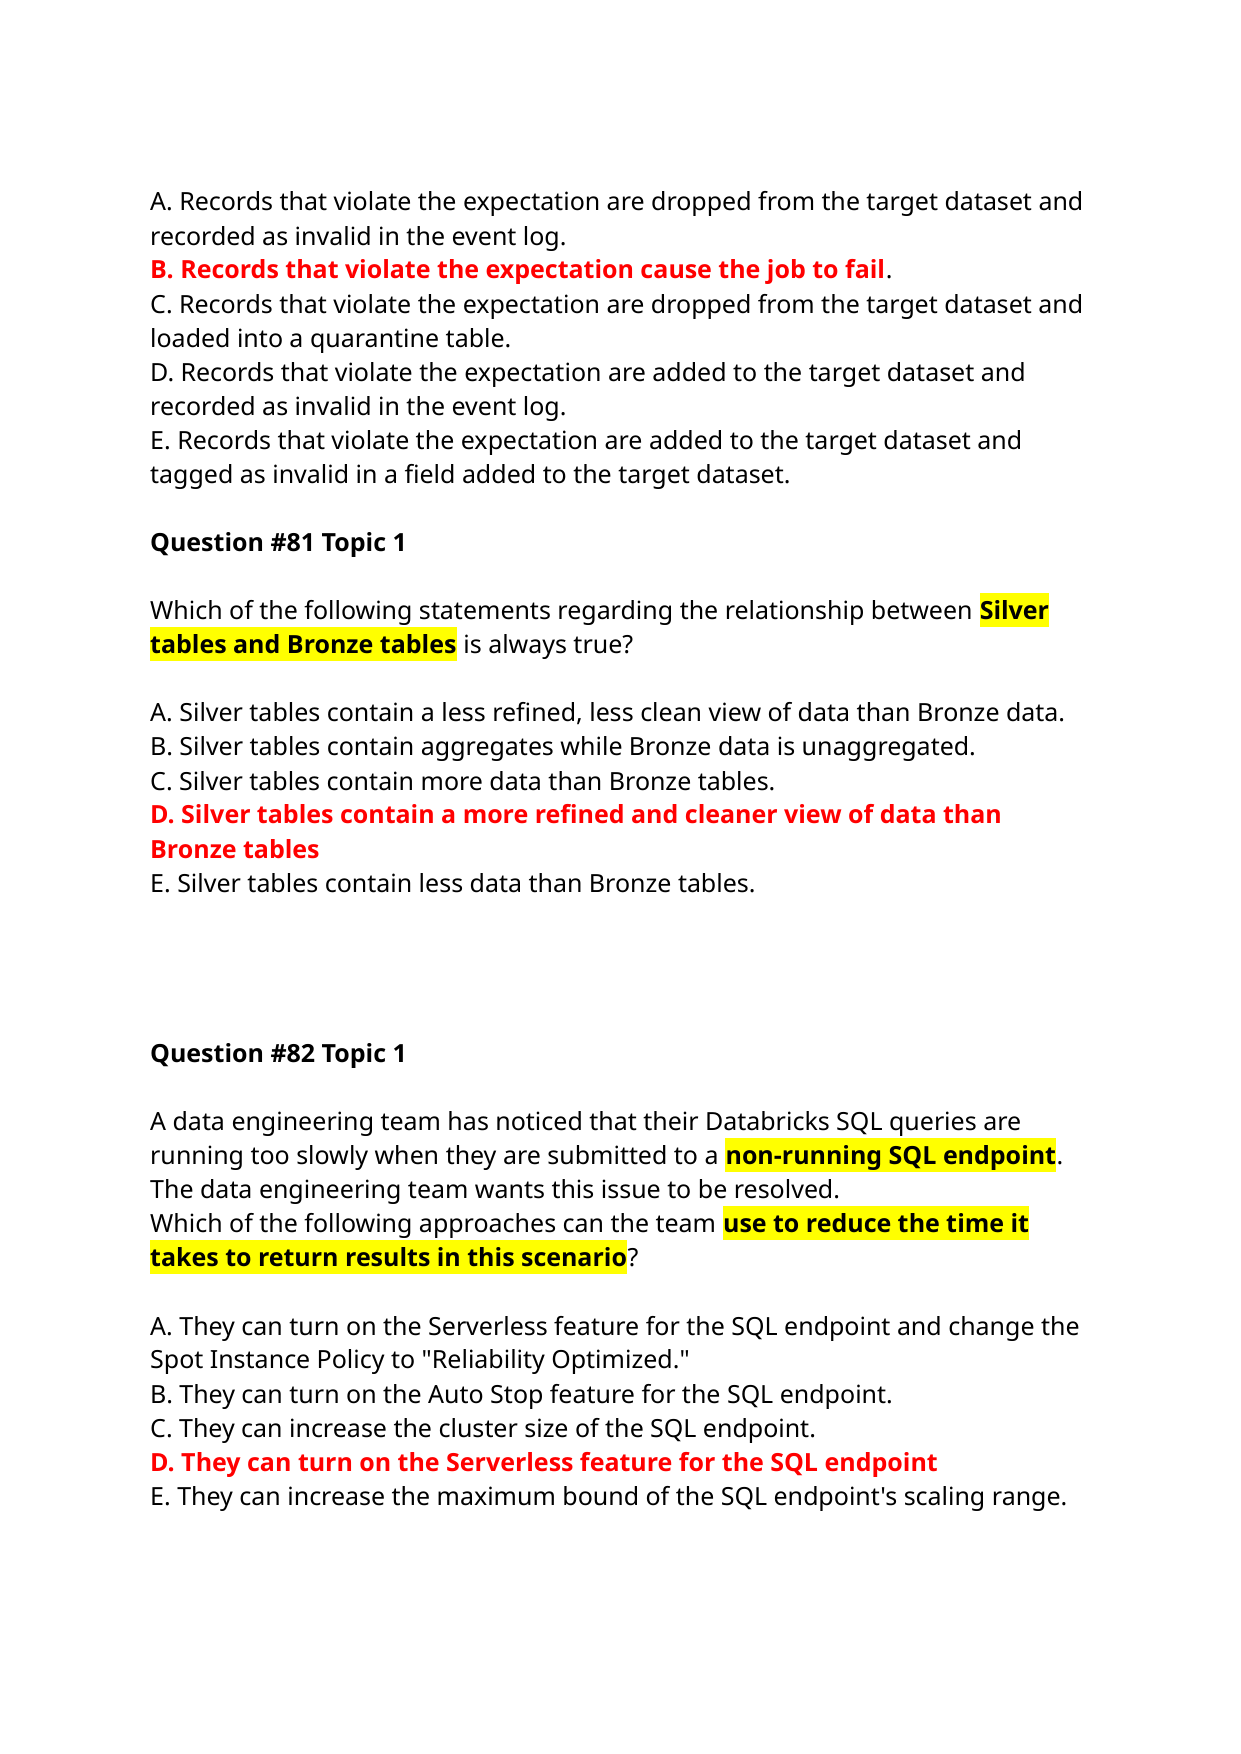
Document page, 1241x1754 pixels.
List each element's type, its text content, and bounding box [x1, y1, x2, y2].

text D. Silver tables contain a more refined and cleaner view of data than Bronze tables [150, 797, 1090, 865]
text A. Silver tables contain a less refined, less clean view of data than Bronze data. [150, 695, 1090, 729]
text B. Silver tables contain aggregates while Bronze data is unaggregated. [150, 729, 1090, 763]
text Question #82 Topic 1 [150, 1036, 1090, 1070]
text C. Silver tables contain more data than Bronze tables. [150, 763, 1090, 797]
text E. They can increase the maximum bound of the SQL endpoint's scaling range. [150, 1478, 1090, 1512]
text A data engineering team has noticed that their Databricks SQL queries are running too slowly when they are submitted to a non-running SQL endpoint. The data engineering team wants this issue to be resolved. [150, 1104, 1090, 1206]
text Which of the following approaches can the team use to reduce the time it takes to return results in this scenario? [150, 1206, 1090, 1274]
text Question #81 Topic 1 [150, 525, 1090, 593]
text E. Records that violate the expectation are added to the target dataset and tagged as invalid in a field added to the target dataset. [150, 422, 1090, 491]
text C. They can increase the cluster size of the SQL endpoint. [150, 1410, 1090, 1444]
text A. Records that violate the expectation are dropped from the target dataset and recorded as invalid in the event log. [150, 184, 1090, 252]
text B. Records that violate the expectation cause the job to fail. [150, 252, 1090, 286]
text B. They can turn on the Auto Stop feature for the SQL endpoint. [150, 1376, 1090, 1410]
text C. Records that violate the expectation are dropped from the target dataset and loaded into a quarantine table. [150, 286, 1090, 354]
text D. Records that violate the expectation are added to the target dataset and recorded as invalid in the event log. [150, 354, 1090, 422]
text A. They can turn on the Serverless feature for the SQL endpoint and change the Spot Instance Policy to "Reliability Optimized." [150, 1308, 1090, 1376]
text E. Silver tables contain less data than Bronze tables. [150, 865, 1090, 899]
text Which of the following statements regarding the relationship between Silver tables and Bronze tables is always true? [150, 593, 1090, 661]
text D. They can turn on the Serverless feature for the SQL endpoint [150, 1444, 1090, 1478]
